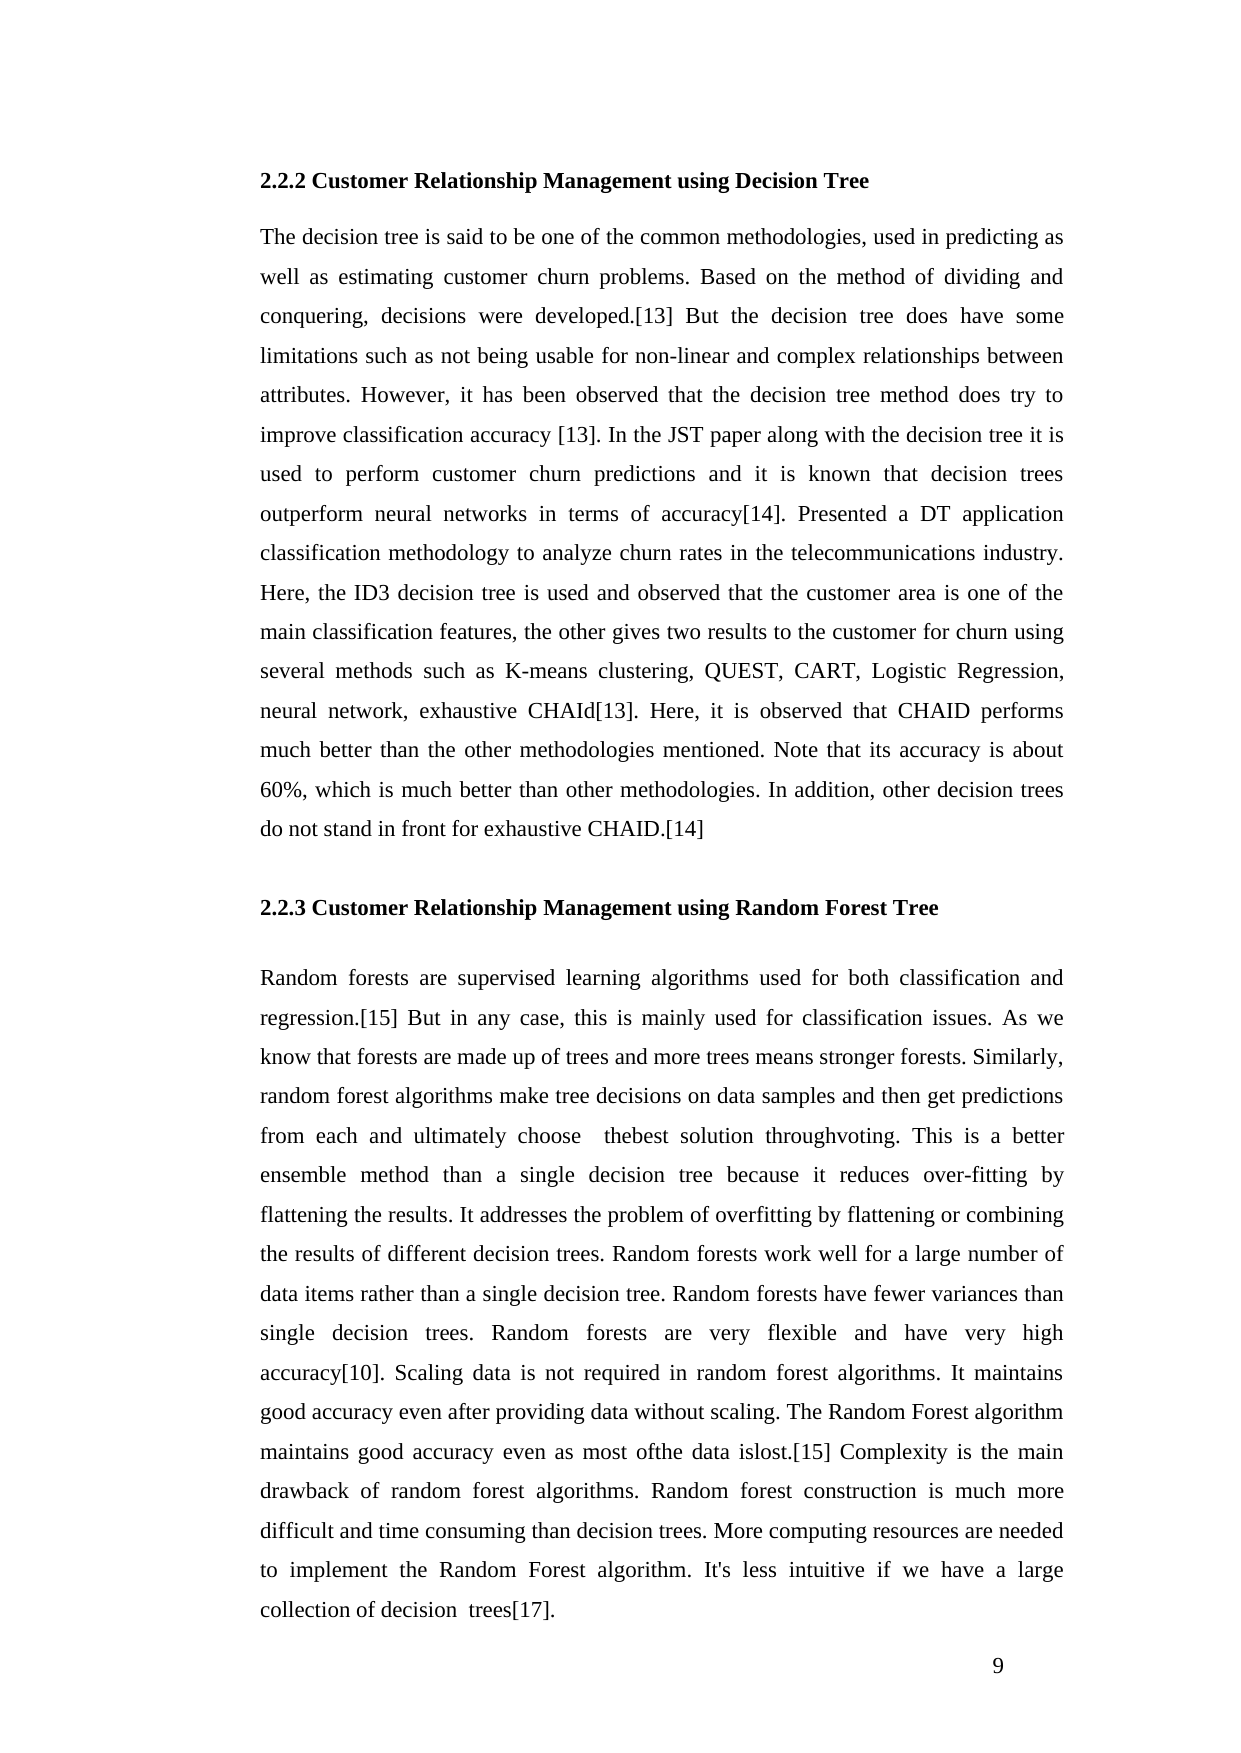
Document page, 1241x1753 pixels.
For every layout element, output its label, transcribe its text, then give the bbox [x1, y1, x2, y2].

text The decision tree is said to be one of the common methodologies, used in predicting as well as estimating customer churn problems. Based on the method of dividing and conquering, decisions were developed.[13] But the decision tree does have some limitations such as not being usable for non-linear and complex relationships between attributes. However, it has been observed that the decision tree method does try to improve classification accuracy [13]. In the JST paper along with the decision tree it is used to perform customer churn predictions and it is known that decision trees outperform neural networks in terms of accuracy[14]. Presented a DT application classification methodology to analyze churn rates in the telecommunications industry. Here, the ID3 decision tree is used and observed that the customer area is one of the main classification features, the other gives two results to the customer for churn using several methods such as K-means clustering, QUEST, CART, Logistic Regression, neural network, exhaustive CHAId[13]. Here, it is observed that CHAID performs much better than the other methodologies mentioned. Note that its accuracy is about 60%, which is much better than other methodologies. In addition, other decision trees do not stand in front for exhaustive CHAID.[14] [260, 223, 1065, 842]
subtitle 2.2.2 Customer Relationship Management using Decision Tree [260, 167, 1065, 193]
subtitle 2.2.3 Customer Relationship Management using Random Forest Tree [260, 894, 1065, 921]
text Random forests are supervised learning algorithms used for both classification and regression.[15] But in any case, this is mainly used for classification issues. As we know that forests are made up of trees and more trees means stronger forests. Similarly, random forest algorithms make tree decisions on data samples and then get predictions from each and ultimately choose thebest solution throughvoting. This is a better ensemble method than a single decision tree because it reduces over-fitting by flattening the results. It addresses the problem of overfitting by flattening or combining the results of different decision trees. Random forests work well for a large number of data items rather than a single decision tree. Random forests have fewer variances than single decision trees. Random forests are very flexible and have very high accuracy[10]. Scaling data is not required in random forest algorithms. It maintains good accuracy even after providing data without scaling. The Random Forest algorithm maintains good accuracy even as most ofthe data islost.[15] Complexity is the main drawback of random forest algorithms. Random forest construction is much more difficult and time consuming than decision trees. More computing resources are needed to implement the Random Forest algorithm. It's less intuitive if we have a large collection of decision trees[17]. [260, 964, 1065, 1622]
